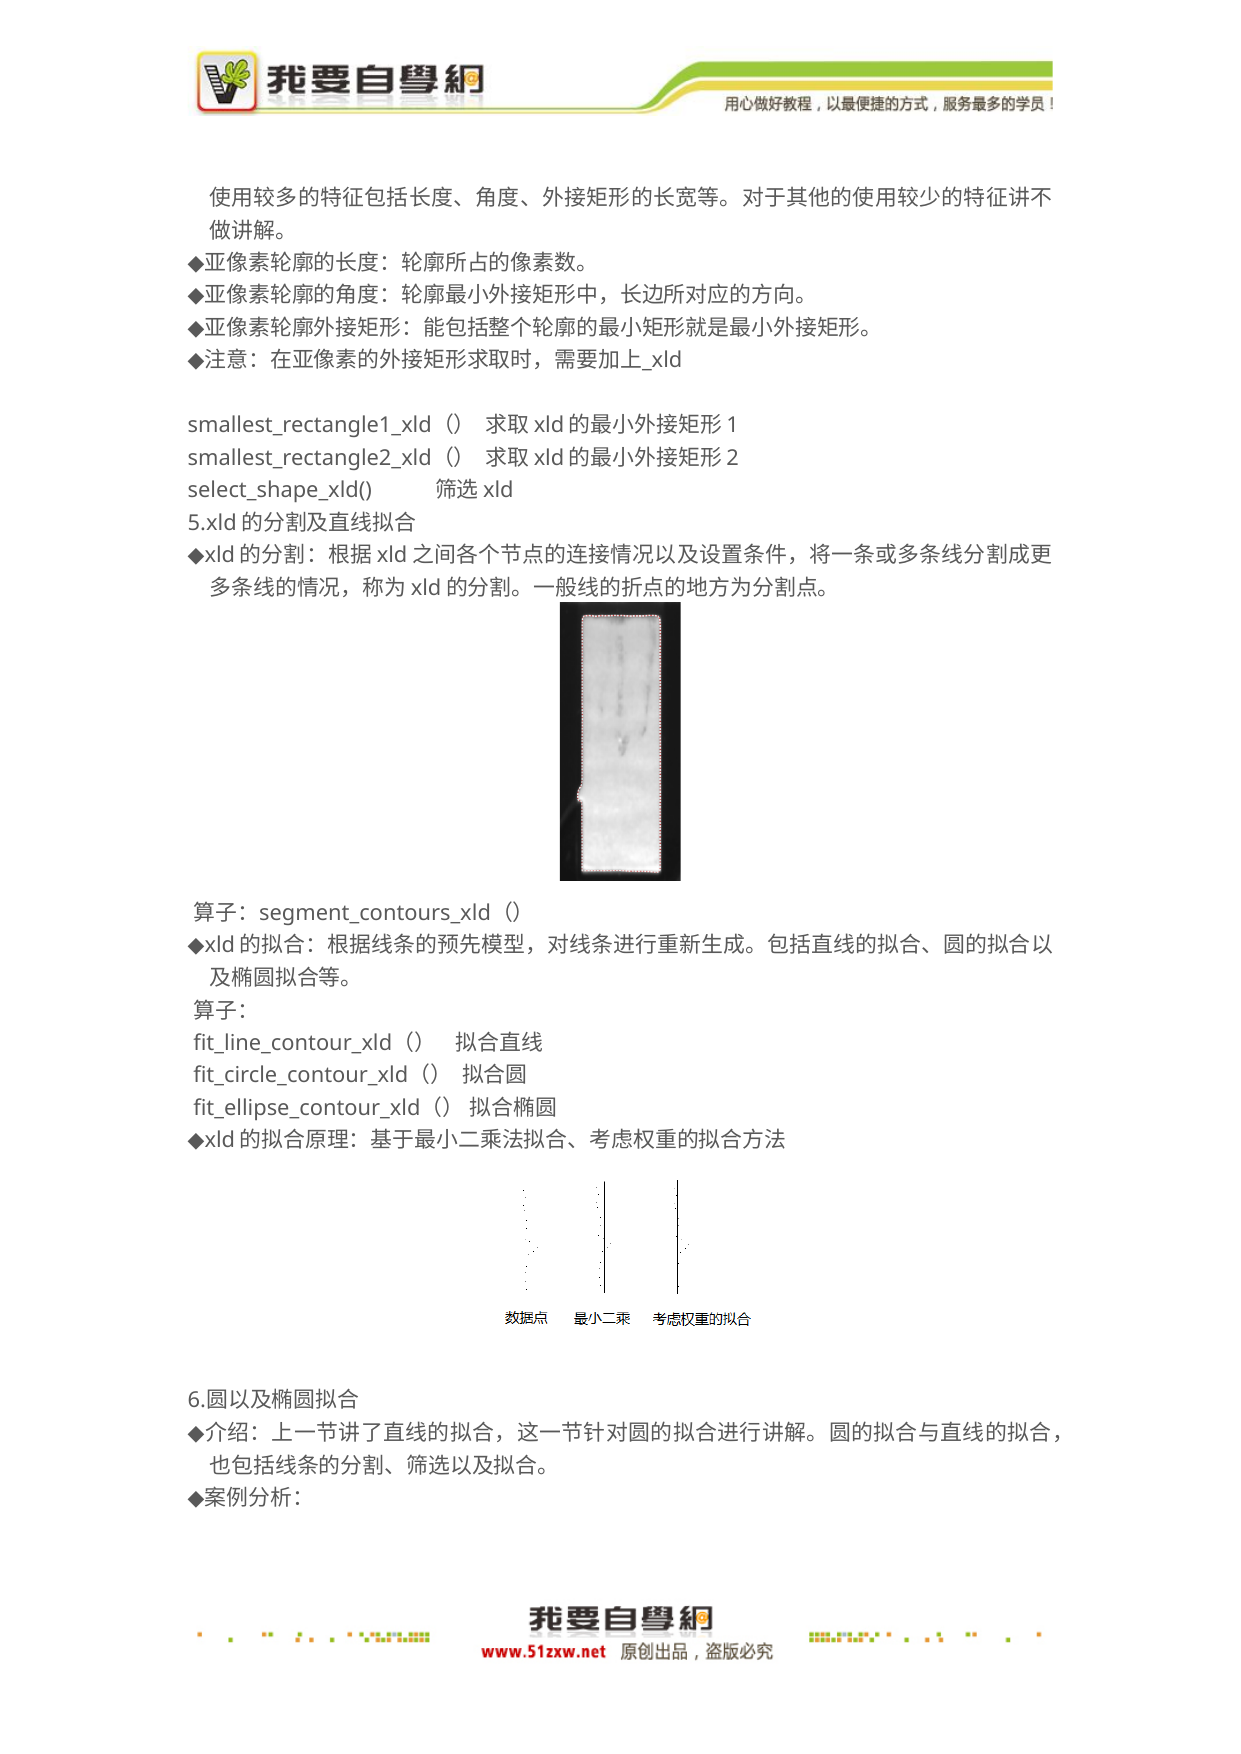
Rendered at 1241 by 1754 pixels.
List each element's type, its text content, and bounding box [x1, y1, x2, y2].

text fit_line_contour_xld（） 拟合直线 [187, 1025, 1053, 1057]
text 算子： [187, 992, 1053, 1025]
text 6.圆以及椭圆拟合 [187, 1382, 1053, 1415]
text smallest_rectangle2_xld（） 求取xld的最小外接矩形2 [187, 440, 1053, 472]
text 5.xld的分割及直线拟合 [187, 505, 1053, 537]
text ◆亚像素轮廓特征：与之前的区域特征一样，轮廓同样具有自己的特征，在亚像素轮廓中使用较多的特征包括长度、角度、外接矩形的长宽等。对于其他的使用较少的特征讲不做讲解。 [187, 180, 1053, 245]
text fit_ellipse_contour_xld（） 拟合椭圆 [187, 1090, 1053, 1122]
text ◆亚像素轮廓的长度：轮廓所占的像素数。 [187, 245, 1053, 277]
text smallest_rectangle1_xld（） 求取xld的最小外接矩形1 [187, 407, 1053, 440]
text ◆注意：在亚像素的外接矩形求取时，需要加上_xld [187, 342, 1053, 375]
text ◆xld的分割：根据xld之间各个节点的连接情况以及设置条件，将一条或多条线分割成更多条线的情况，称为xld的分割。一般线的折点的地方为分割点。 [187, 537, 1053, 602]
text ◆案例分析： [187, 1480, 1053, 1512]
text ◆亚像素轮廓的角度：轮廓最小外接矩形中，长边所对应的方向。 [187, 277, 1053, 310]
picture [187, 46, 1053, 116]
text ◆xld的拟合原理：基于最小二乘法拟合、考虑权重的拟合方法 [187, 1122, 1053, 1155]
text ◆介绍：上一节讲了直线的拟合，这一节针对圆的拟合进行讲解。圆的拟合与直线的拟合，也包括线条的分割、筛选以及拟合。 [187, 1415, 1053, 1480]
text fit_circle_contour_xld（） 拟合圆 [187, 1057, 1053, 1090]
picture [468, 1154, 772, 1357]
text ◆xld的拟合：根据线条的预先模型，对线条进行重新生成。包括直线的拟合、圆的拟合以及椭圆拟合等。 [187, 927, 1053, 992]
picture [187, 1598, 1053, 1668]
text select_shape_xld() 筛选xld [187, 472, 1053, 505]
text ◆亚像素轮廓外接矩形：能包括整个轮廓的最小矩形就是最小外接矩形。 [187, 310, 1053, 342]
picture [559, 602, 681, 881]
text 算子：segment_contours_xld（） [187, 895, 1053, 927]
